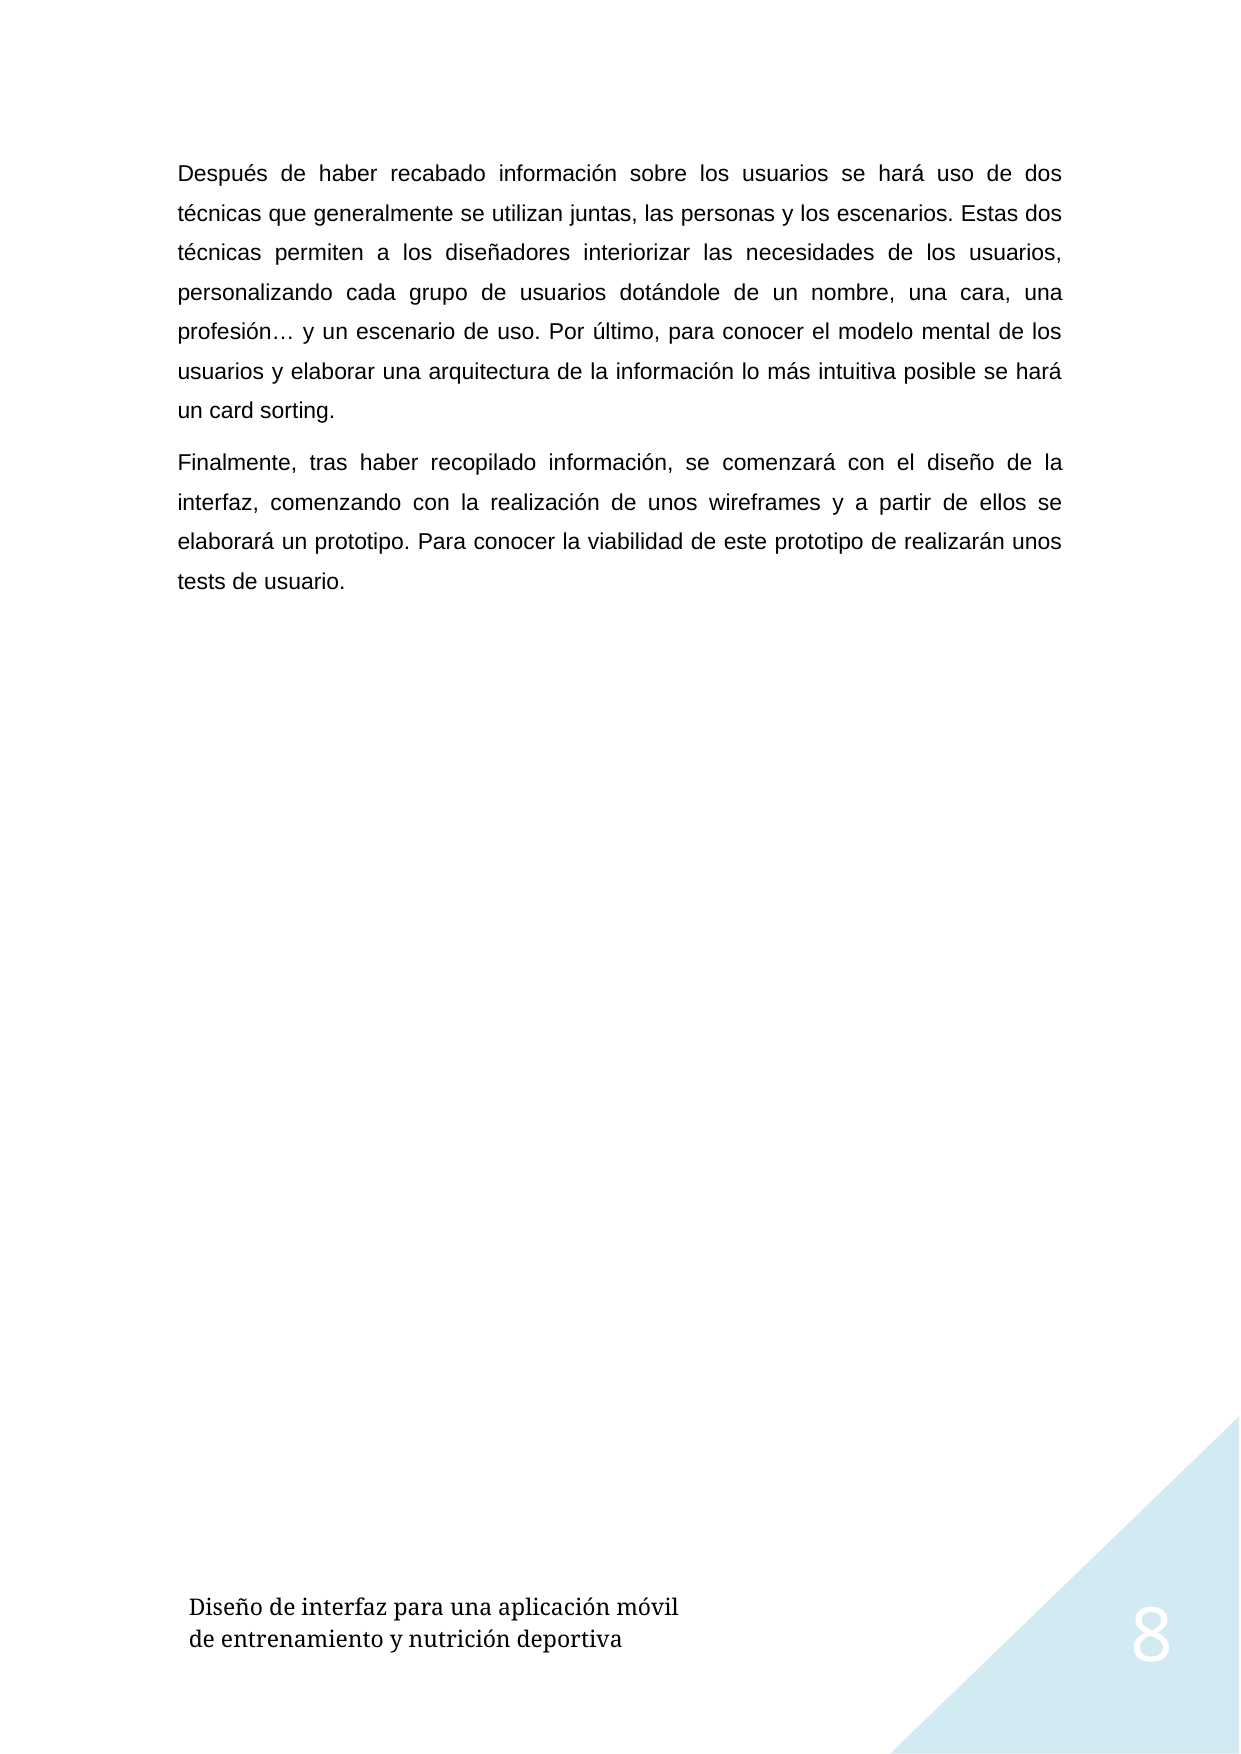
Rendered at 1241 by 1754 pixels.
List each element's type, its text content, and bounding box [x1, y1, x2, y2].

text Finalmente, tras haber recopilado información, se comenzará con el diseño de la interfaz, comenzando con la realización de unos wireframes y a partir de ellos se elaborará un prototipo. Para conocer la viabilidad de este prototipo de realizarán unos tests de usuario. [177, 449, 1063, 594]
